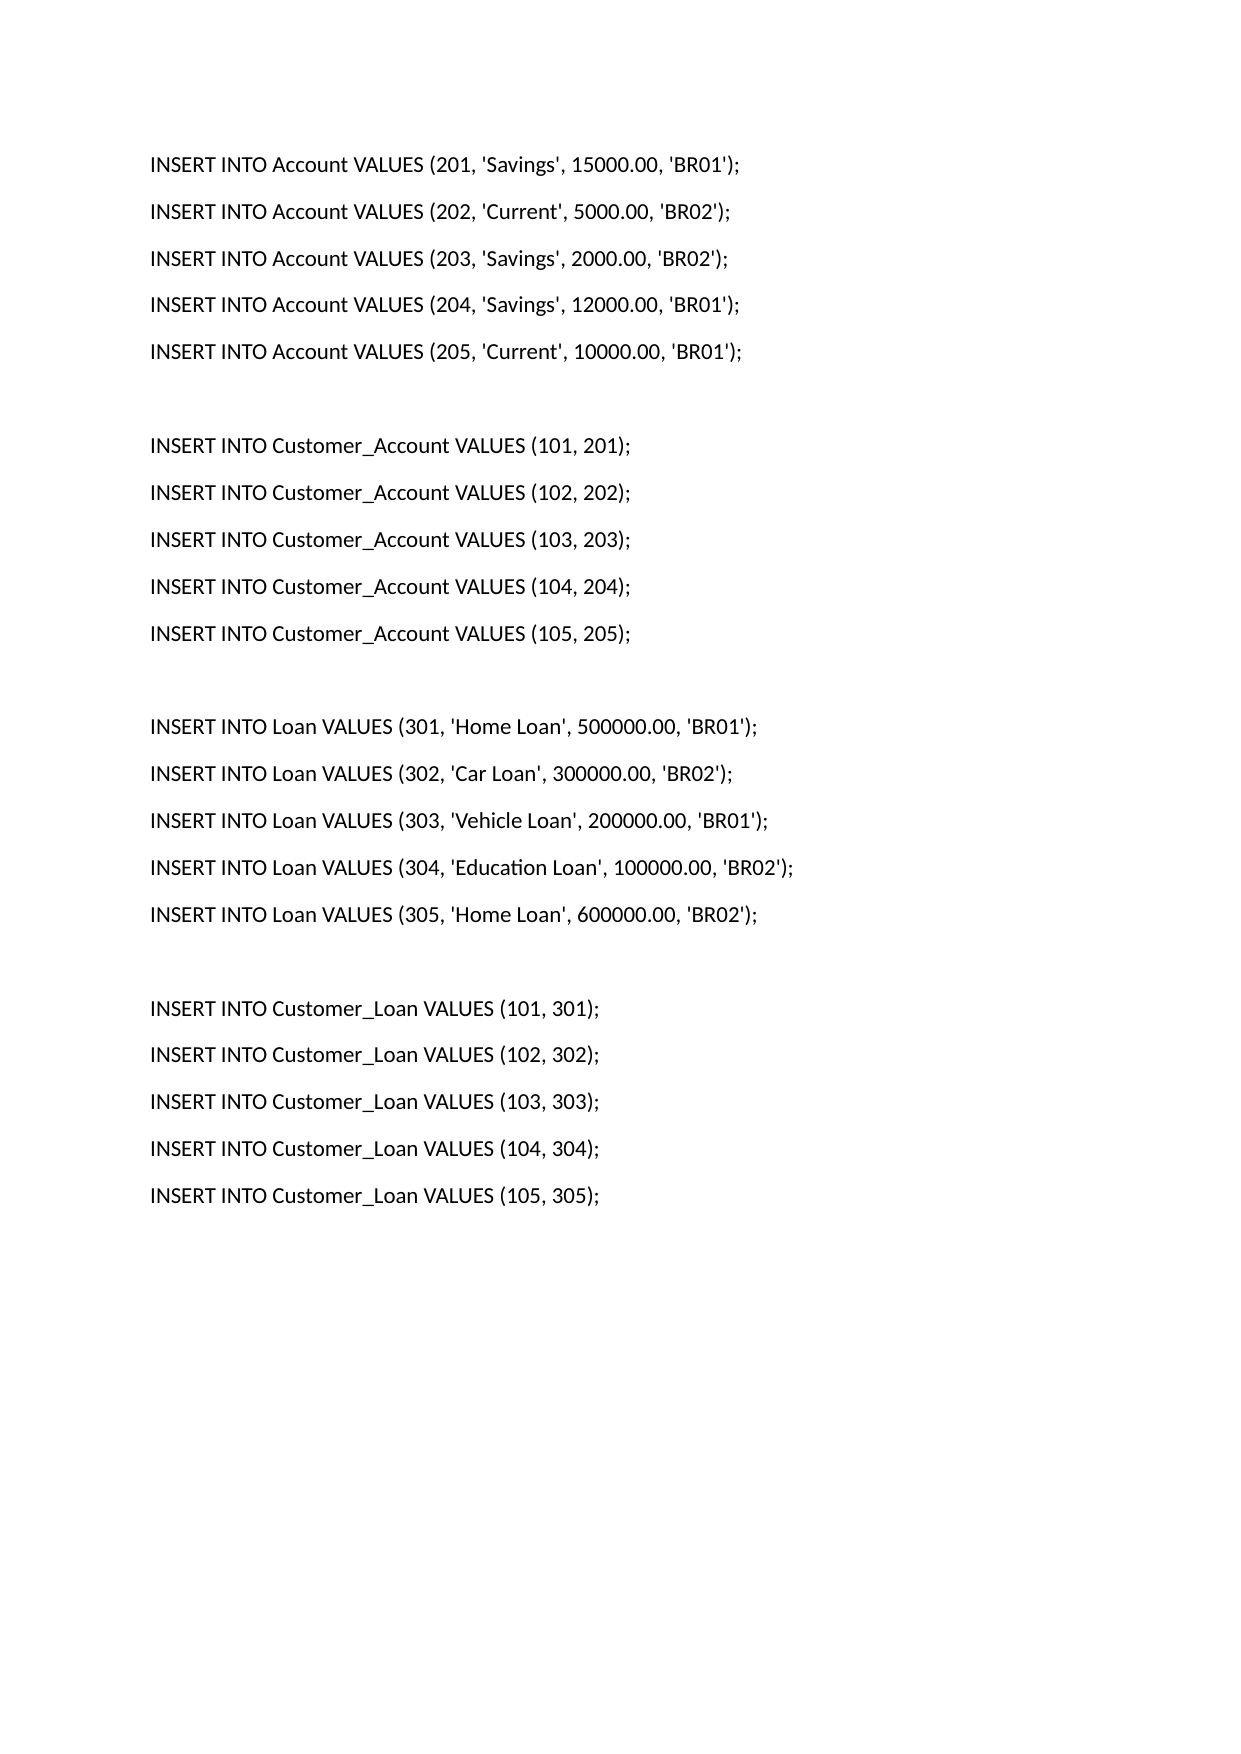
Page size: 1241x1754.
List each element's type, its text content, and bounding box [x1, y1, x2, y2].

text INSERT INTO Loan VALUES (302, 'Car Loan', 300000.00, 'BR02'); [150, 759, 1090, 787]
text INSERT INTO Customer_Account VALUES (105, 205); [150, 619, 1090, 647]
text INSERT INTO Customer_Account VALUES (103, 203); [150, 525, 1090, 553]
text INSERT INTO Account VALUES (201, 'Savings', 15000.00, 'BR01'); [150, 150, 1090, 178]
text INSERT INTO Loan VALUES (305, 'Home Loan', 600000.00, 'BR02'); [150, 900, 1090, 928]
text INSERT INTO Account VALUES (205, 'Current', 10000.00, 'BR01'); [150, 337, 1090, 366]
text INSERT INTO Loan VALUES (303, 'Vehicle Loan', 200000.00, 'BR01'); [150, 806, 1090, 834]
text INSERT INTO Customer_Loan VALUES (104, 304); [150, 1134, 1090, 1162]
text INSERT INTO Account VALUES (204, 'Savings', 12000.00, 'BR01'); [150, 291, 1090, 319]
text INSERT INTO Customer_Loan VALUES (105, 305); [150, 1181, 1090, 1209]
text INSERT INTO Customer_Loan VALUES (101, 301); [150, 994, 1090, 1022]
text INSERT INTO Customer_Loan VALUES (103, 303); [150, 1087, 1090, 1116]
text INSERT INTO Loan VALUES (301, 'Home Loan', 500000.00, 'BR01'); [150, 712, 1090, 741]
text INSERT INTO Loan VALUES (304, 'Education Loan', 100000.00, 'BR02'); [150, 853, 1090, 881]
text INSERT INTO Account VALUES (202, 'Current', 5000.00, 'BR02'); [150, 197, 1090, 225]
text INSERT INTO Customer_Account VALUES (102, 202); [150, 478, 1090, 506]
text INSERT INTO Customer_Account VALUES (101, 201); [150, 431, 1090, 459]
text INSERT INTO Customer_Loan VALUES (102, 302); [150, 1041, 1090, 1069]
text INSERT INTO Account VALUES (203, 'Savings', 2000.00, 'BR02'); [150, 244, 1090, 272]
text INSERT INTO Customer_Account VALUES (104, 204); [150, 572, 1090, 600]
